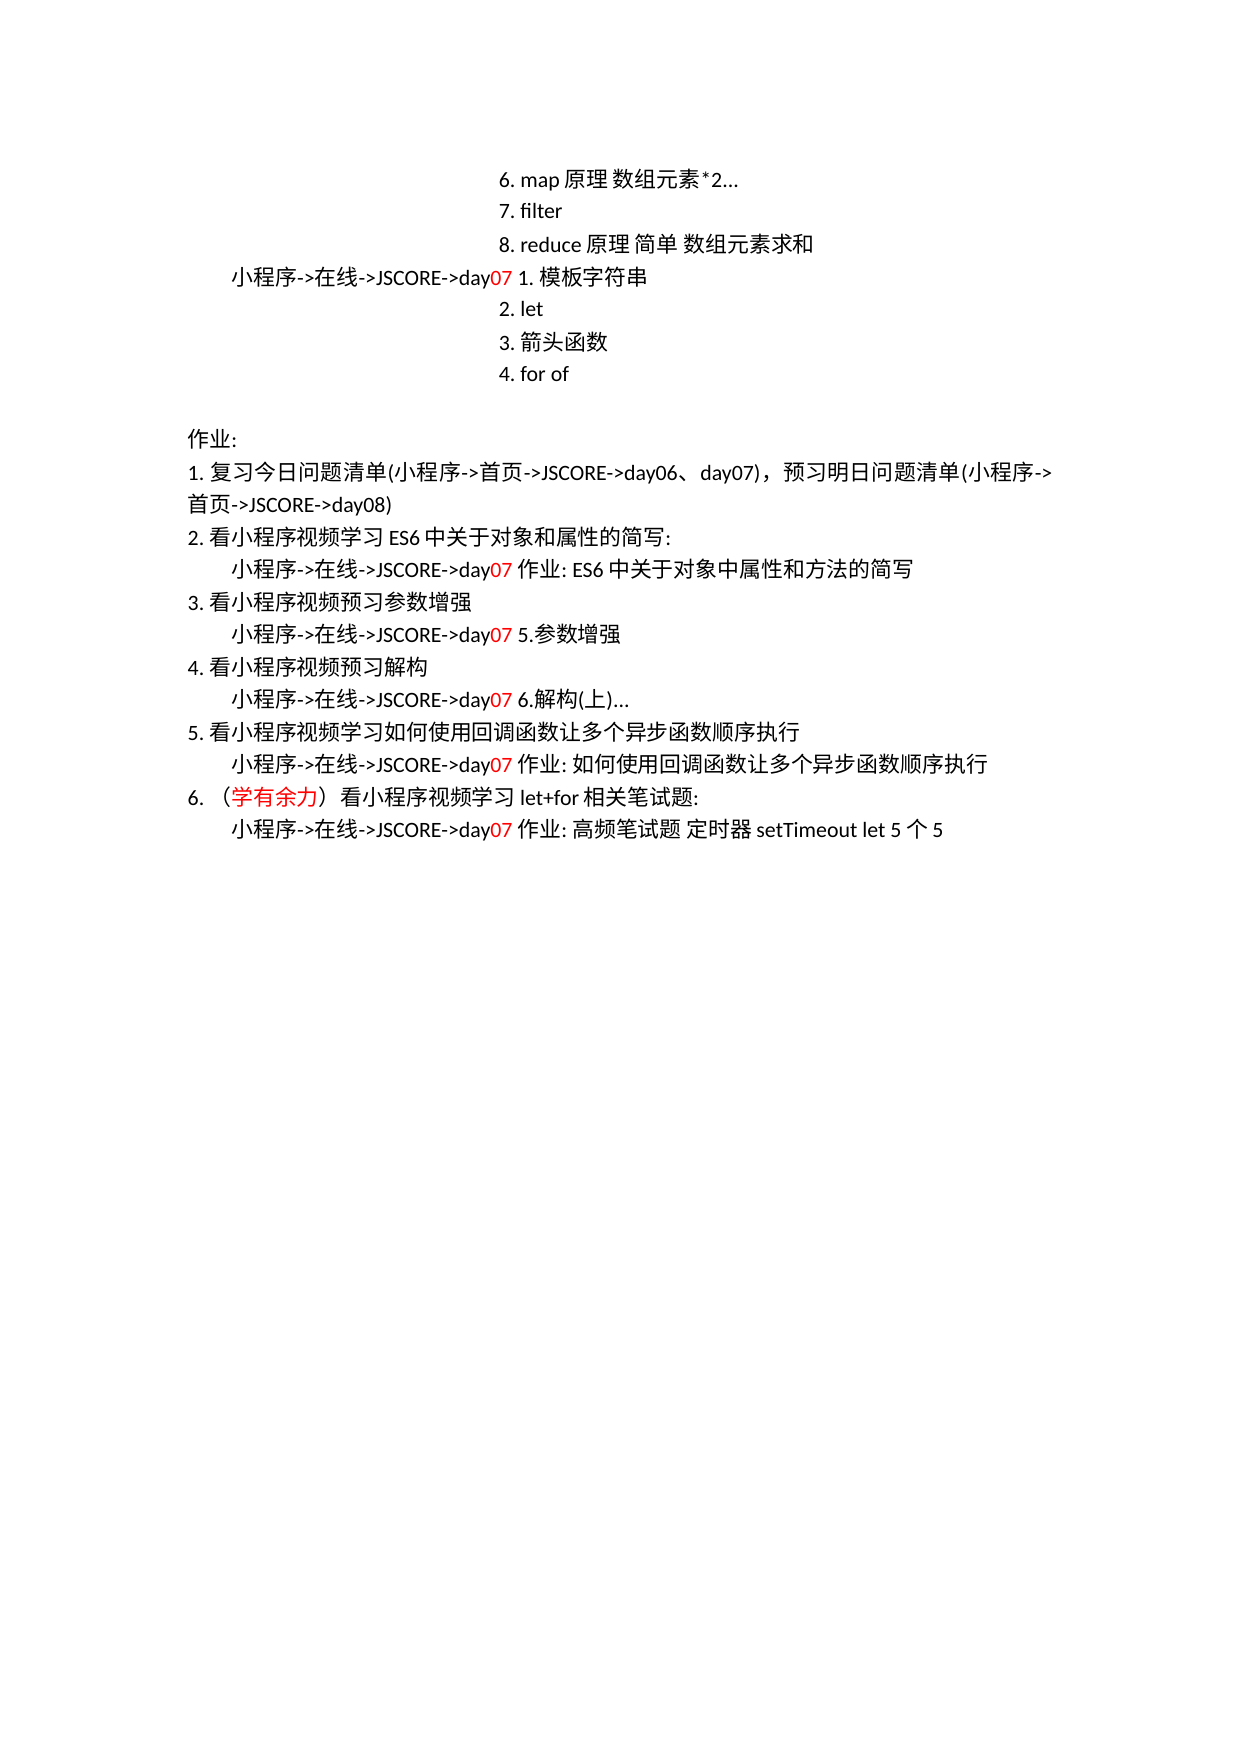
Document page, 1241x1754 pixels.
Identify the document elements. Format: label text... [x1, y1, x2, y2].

text 6. map原理 数组元素*2... [187, 162, 1053, 194]
text 4. for of [187, 357, 1053, 389]
text 2. 看小程序视频学习ES6中关于对象和属性的简写: [187, 519, 1053, 552]
text 8. reduce原理 简单 数组元素求和 [187, 227, 1053, 259]
text 2. let [187, 292, 1053, 324]
text 小程序->在线->JSCORE->day07 作业: 高频笔试题 定时器setTimeout let 5个5 [187, 812, 1053, 844]
text 7. filter [187, 194, 1053, 227]
text 小程序->在线->JSCORE->day07 5.参数增强 [187, 617, 1053, 649]
text 3. 看小程序视频预习参数增强 [187, 584, 1053, 617]
text 5. 看小程序视频学习如何使用回调函数让多个异步函数顺序执行 [187, 714, 1053, 747]
text 3. 箭头函数 [187, 324, 1053, 357]
text 小程序->在线->JSCORE->day07 作业: ES6中关于对象中属性和方法的简写 [187, 552, 1053, 584]
text 小程序->在线->JSCORE->day07 1. 模板字符串 [187, 259, 1053, 292]
text 小程序->在线->JSCORE->day07 6.解构(上)... [187, 682, 1053, 714]
text 小程序->在线->JSCORE->day07 作业: 如何使用回调函数让多个异步函数顺序执行 [187, 747, 1053, 779]
text 6. （学有余力）看小程序视频学习let+for相关笔试题: [187, 779, 1053, 812]
text 作业: [187, 422, 1053, 454]
text 1. 复习今日问题清单(小程序->首页->JSCORE->day06、day07)，预习明日问题清单(小程序->首页->JSCORE->day08) [187, 454, 1053, 519]
text 4. 看小程序视频预习解构 [187, 649, 1053, 682]
